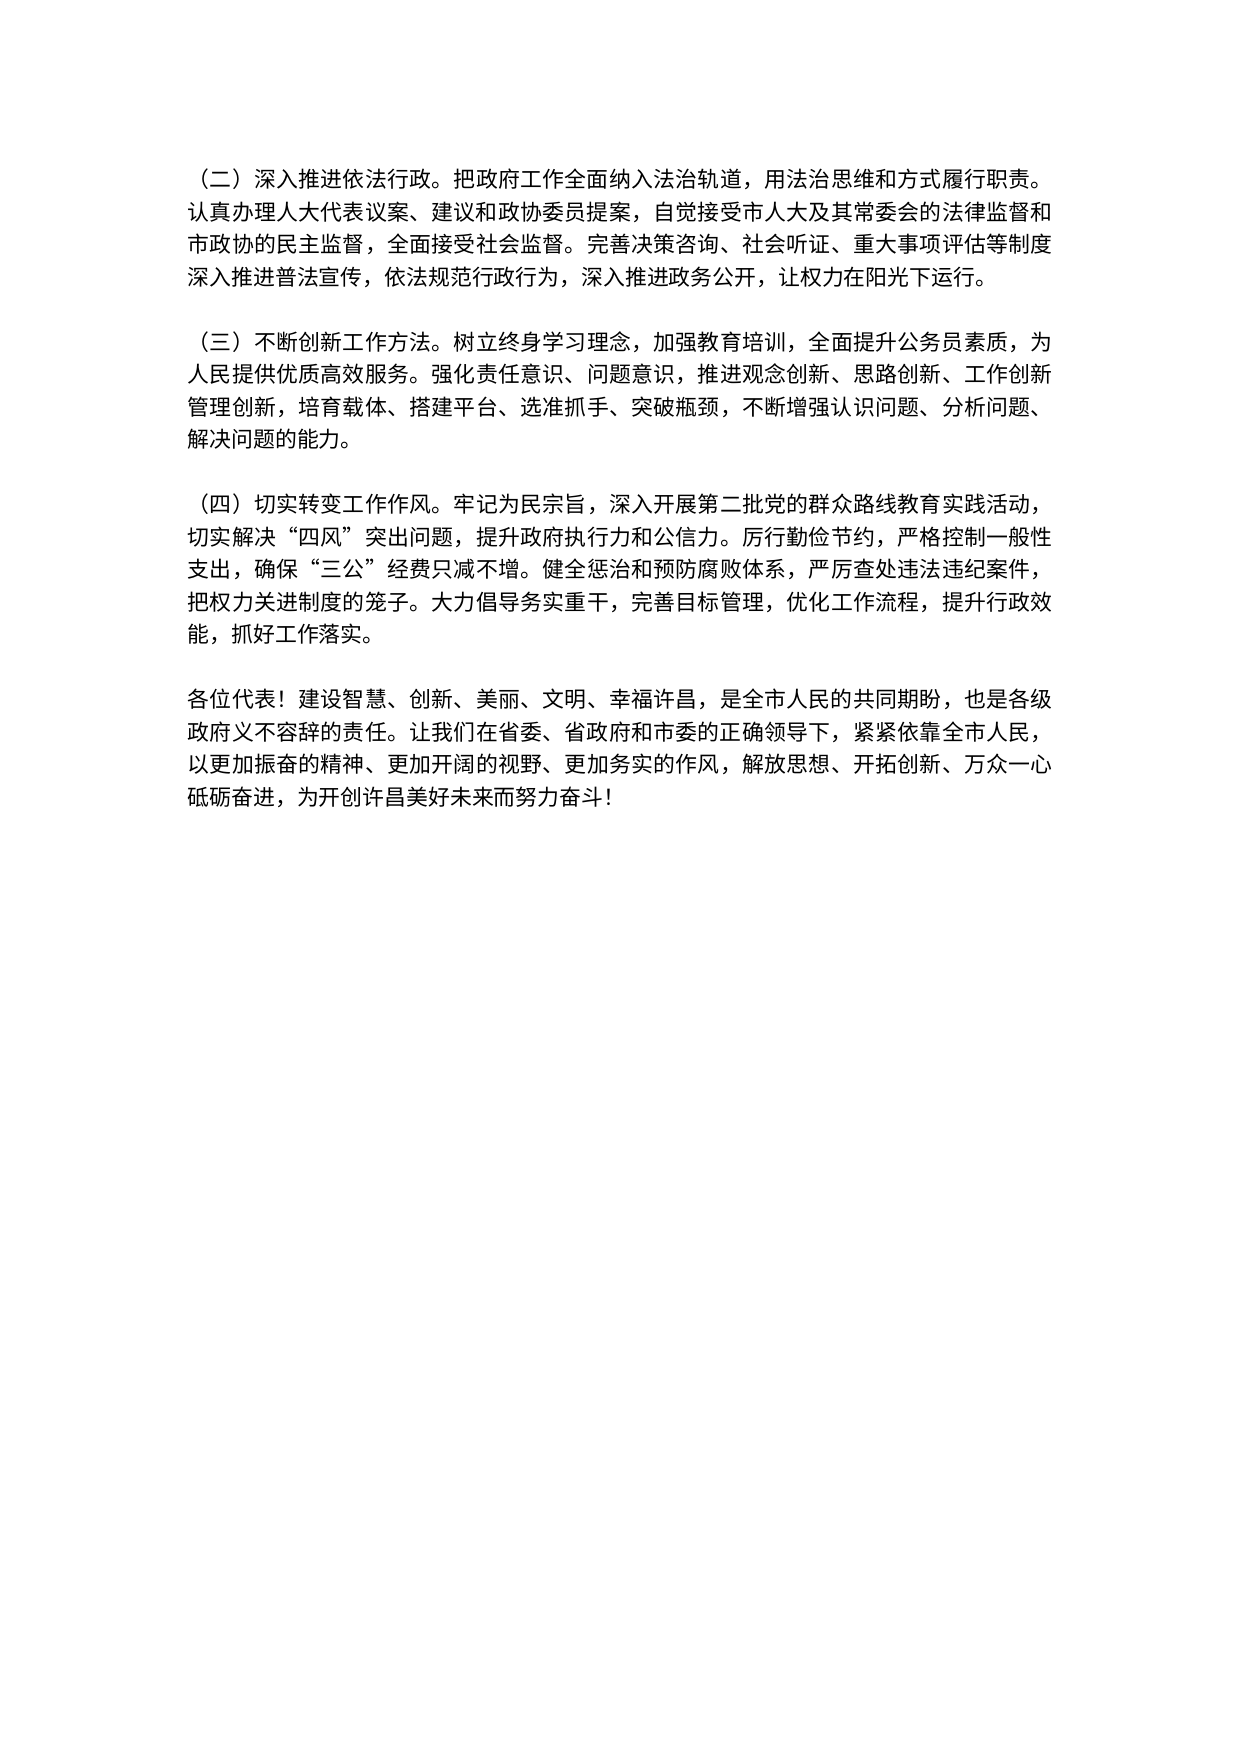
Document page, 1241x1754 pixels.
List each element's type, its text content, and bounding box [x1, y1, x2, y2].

text 各位代表！建设智慧、创新、美丽、文明、幸福许昌，是全市人民的共同期盼，也是各级政府义不容辞的责任。让我们在省委、省政府和市委的正确领导下，紧紧依靠全市人民，以更加振奋的精神、更加开阔的视野、更加务实的作风，解放思想、开拓创新、万众一心、砥砺奋进，为开创许昌美好未来而努力奋斗！ [187, 682, 1053, 812]
text （四）切实转变工作作风。牢记为民宗旨，深入开展第二批党的群众路线教育实践活动，切实解决“四风”突出问题，提升政府执行力和公信力。厉行勤俭节约，严格控制一般性支出，确保“三公”经费只减不增。健全惩治和预防腐败体系，严厉查处违法违纪案件，把权力关进制度的笼子。大力倡导务实重干，完善目标管理，优化工作流程，提升行政效能，抓好工作落实。 [187, 487, 1053, 649]
text （三）不断创新工作方法。树立终身学习理念，加强教育培训，全面提升公务员素质，为人民提供优质高效服务。强化责任意识、问题意识，推进观念创新、思路创新、工作创新、管理创新，培育载体、搭建平台、选准抓手、突破瓶颈，不断增强认识问题、分析问题、解决问题的能力。 [187, 324, 1053, 454]
text （二）深入推进依法行政。把政府工作全面纳入法治轨道，用法治思维和方式履行职责。认真办理人大代表议案、建议和政协委员提案，自觉接受市人大及其常委会的法律监督和市政协的民主监督，全面接受社会监督。完善决策咨询、社会听证、重大事项评估等制度，深入推进普法宣传，依法规范行政行为，深入推进政务公开，让权力在阳光下运行。 [187, 162, 1053, 292]
